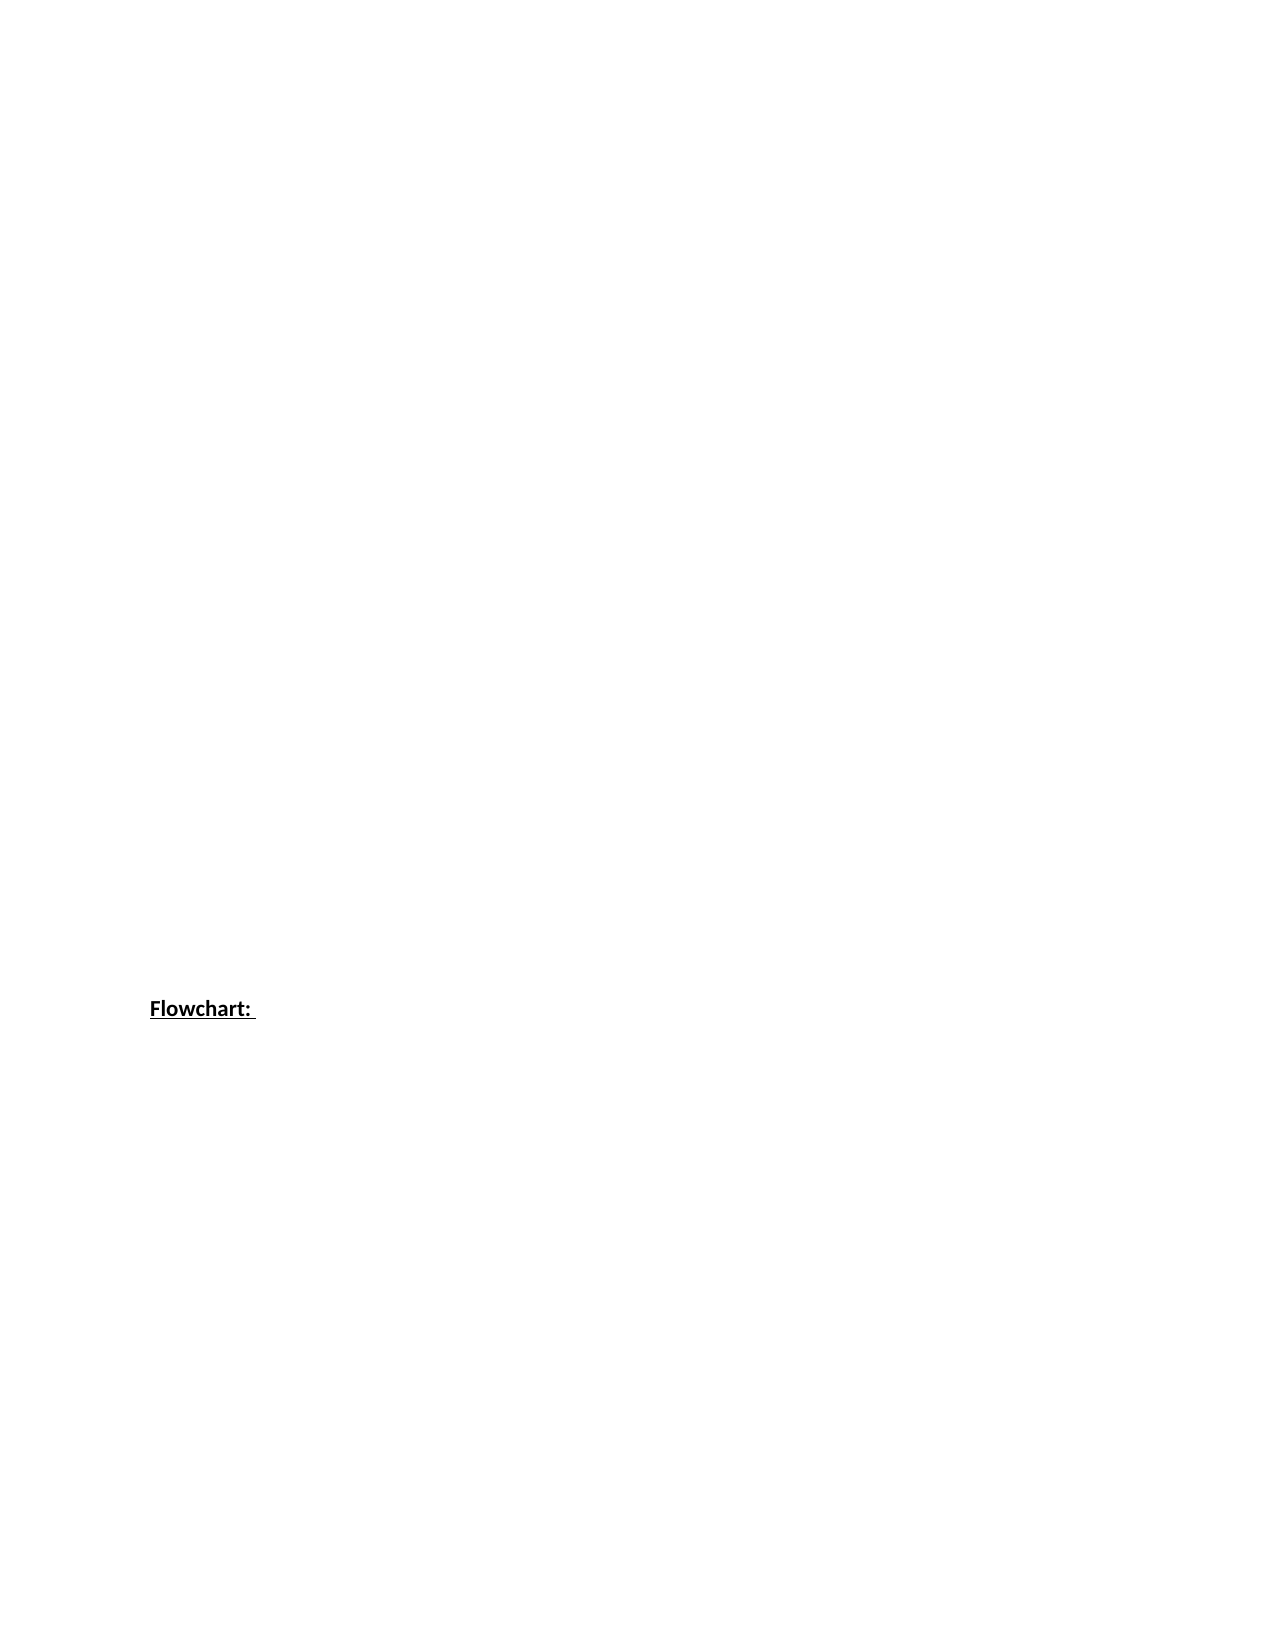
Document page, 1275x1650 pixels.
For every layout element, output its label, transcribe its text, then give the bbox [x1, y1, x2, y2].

text Flowchart: [150, 994, 1125, 1022]
